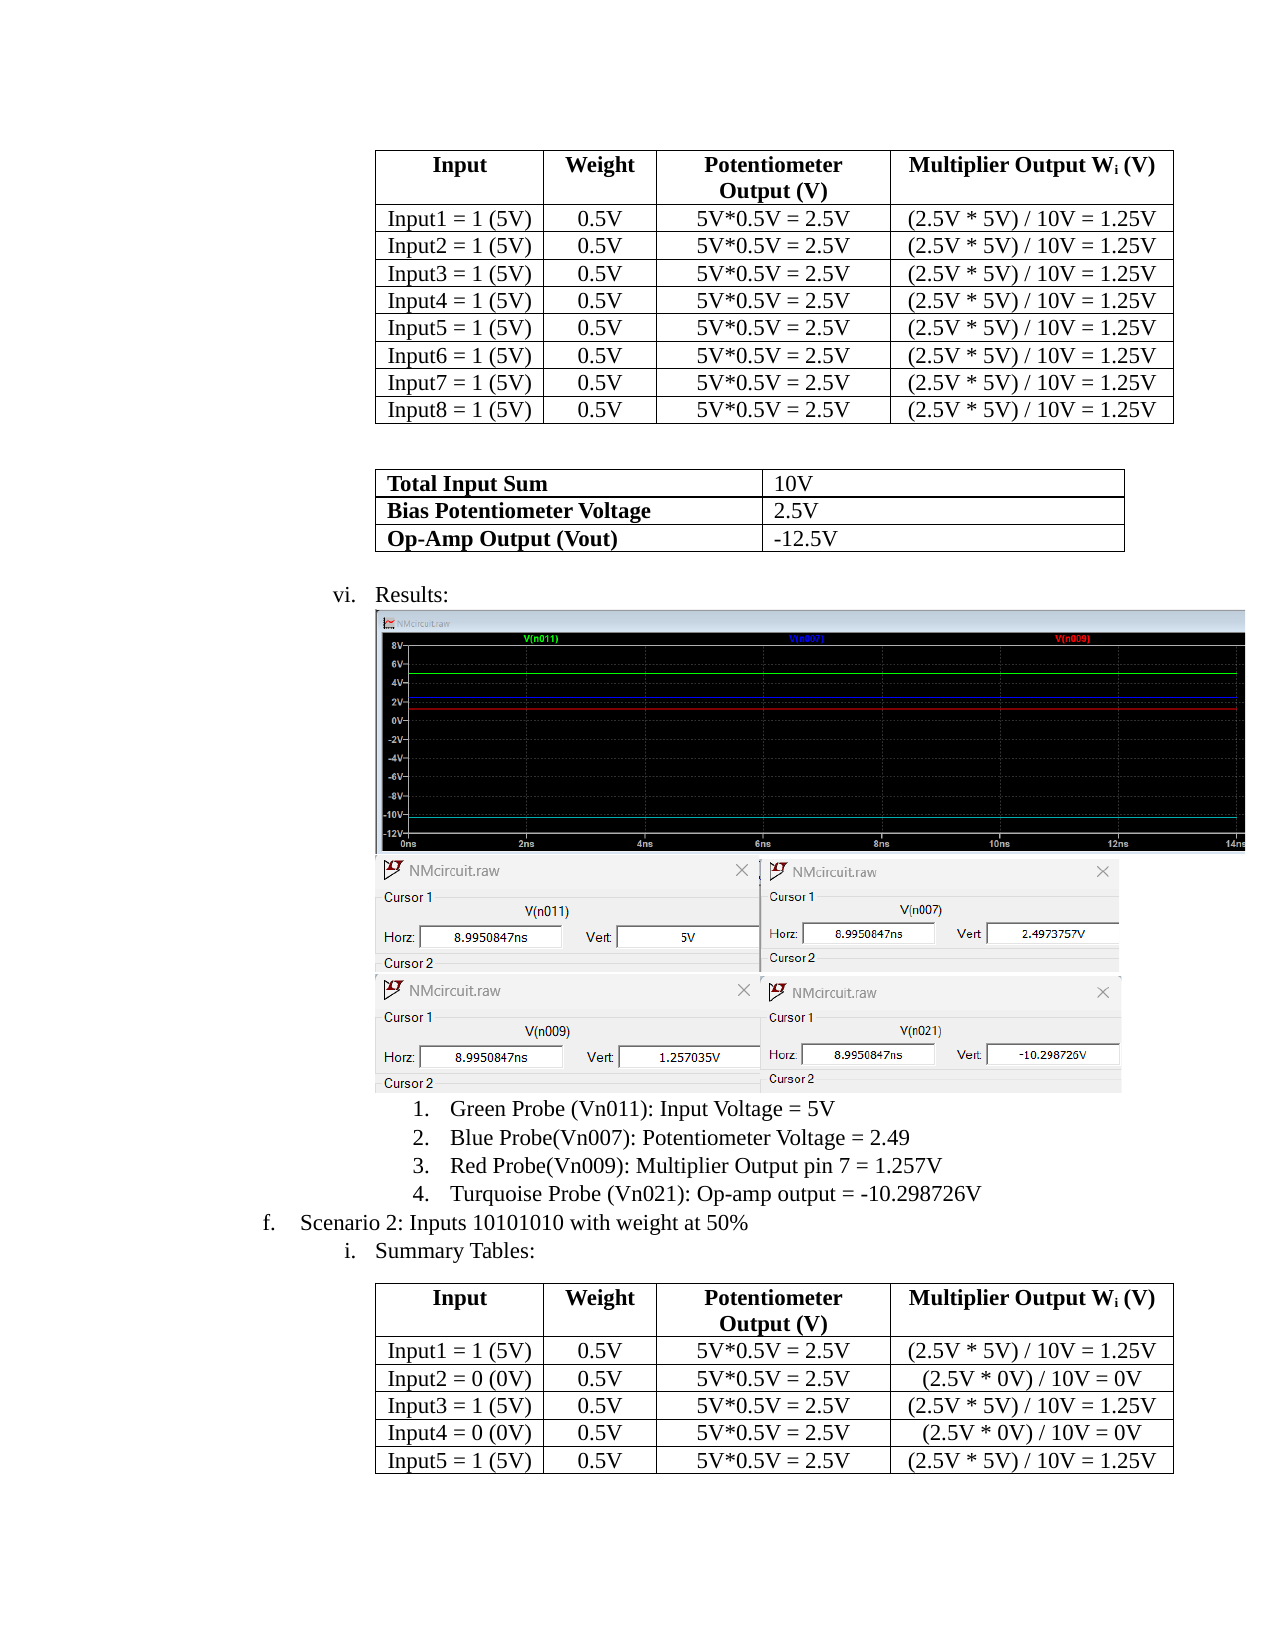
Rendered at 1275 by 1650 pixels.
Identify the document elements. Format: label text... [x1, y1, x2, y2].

list Scenario 2: Inputs 10101010 with weight at 50% [262, 1209, 1125, 1235]
table_cell 5V*0.5V = 2.5V [657, 232, 890, 258]
table_cell Input5 = 1 (5V) [376, 1447, 543, 1473]
table_cell Input3 = 1 (5V) [376, 260, 543, 286]
table_header Weight [544, 1284, 656, 1336]
table_cell 0.5V [544, 1337, 656, 1364]
table_cell (2.5V * 0V) / 10V = 0V [891, 1420, 1173, 1446]
table_cell Input4 = 0 (0V) [376, 1420, 543, 1446]
table_cell (2.5V * 5V) / 10V = 1.25V [891, 260, 1173, 286]
picture [375, 609, 1246, 854]
table_cell Input5 = 1 (5V) [376, 314, 543, 341]
table_cell (2.5V * 0V) / 10V = 0V [891, 1365, 1173, 1391]
table_cell 0.5V [544, 1420, 656, 1446]
table_cell (2.5V * 5V) / 10V = 1.25V [891, 1337, 1173, 1364]
table_header 10V [763, 470, 1124, 496]
list Turquoise Probe (Vn021): Op-amp output = -10.298726V [412, 1181, 1125, 1207]
table_header Potentiometer Output (V) [657, 1284, 890, 1336]
table_cell 5V*0.5V = 2.5V [657, 342, 890, 368]
table_cell 5V*0.5V = 2.5V [657, 369, 890, 396]
table_cell 0.5V [544, 397, 656, 423]
table_cell (2.5V * 5V) / 10V = 1.25V [891, 397, 1173, 423]
table_header Input [376, 1284, 543, 1336]
table_cell Input1 = 1 (5V) [376, 205, 543, 231]
table_cell (2.5V * 5V) / 10V = 1.25V [891, 314, 1173, 341]
table_cell (2.5V * 5V) / 10V = 1.25V [891, 1392, 1173, 1418]
table_cell 5V*0.5V = 2.5V [657, 287, 890, 313]
table_cell 5V*0.5V = 2.5V [657, 205, 890, 231]
table_cell 0.5V [544, 287, 656, 313]
table_cell 0.5V [544, 205, 656, 231]
list Green Probe (Vn011): Input Voltage = 5V [412, 1095, 1125, 1122]
table_cell 5V*0.5V = 2.5V [657, 314, 890, 341]
table_header Total Input Sum [376, 470, 762, 496]
table_cell 5V*0.5V = 2.5V [657, 1365, 890, 1391]
table_cell (2.5V * 5V) / 10V = 1.25V [891, 232, 1173, 258]
table_header Multiplier Output Wi (V) [891, 151, 1173, 204]
table_cell Input7 = 1 (5V) [376, 369, 543, 396]
table_cell 0.5V [544, 342, 656, 368]
table_cell Bias Potentiometer Voltage [376, 498, 762, 524]
table_header Multiplier Output Wi (V) [891, 1284, 1173, 1336]
table_header Weight [544, 151, 656, 204]
table_cell (2.5V * 5V) / 10V = 1.25V [891, 1447, 1173, 1473]
table_cell Input6 = 1 (5V) [376, 342, 543, 368]
table_header Potentiometer Output (V) [657, 151, 890, 204]
table_cell 5V*0.5V = 2.5V [657, 1447, 890, 1473]
table_cell 0.5V [544, 1447, 656, 1473]
table_cell 0.5V [544, 1365, 656, 1391]
table_cell 2.5V [763, 498, 1124, 524]
table_cell 5V*0.5V = 2.5V [657, 1420, 890, 1446]
table_header Input [376, 151, 543, 204]
table_cell 0.5V [544, 314, 656, 341]
table_cell Input2 = 0 (0V) [376, 1365, 543, 1391]
table_cell 5V*0.5V = 2.5V [657, 260, 890, 286]
table_cell 0.5V [544, 232, 656, 258]
picture [375, 974, 1122, 1093]
table_cell 5V*0.5V = 2.5V [657, 1337, 890, 1364]
table_cell (2.5V * 5V) / 10V = 1.25V [891, 287, 1173, 313]
list Summary Tables: [356, 1237, 1125, 1264]
table_cell Input2 = 1 (5V) [376, 232, 543, 258]
table_cell Input4 = 1 (5V) [376, 287, 543, 313]
picture [375, 855, 1120, 972]
table_cell 5V*0.5V = 2.5V [657, 397, 890, 423]
table_cell (2.5V * 5V) / 10V = 1.25V [891, 205, 1173, 231]
table_cell -12.5V [763, 525, 1124, 551]
table_cell Input1 = 1 (5V) [376, 1337, 543, 1364]
table_cell Op-Amp Output (Vout) [376, 525, 762, 551]
table_cell 0.5V [544, 260, 656, 286]
list Red Probe(Vn009): Multiplier Output pin 7 = 1.257V [412, 1152, 1125, 1178]
table_cell Input8 = 1 (5V) [376, 397, 543, 423]
table_cell (2.5V * 5V) / 10V = 1.25V [891, 342, 1173, 368]
table_cell 0.5V [544, 369, 656, 396]
table_cell Input3 = 1 (5V) [376, 1392, 543, 1418]
table_cell 5V*0.5V = 2.5V [657, 1392, 890, 1418]
table_cell (2.5V * 5V) / 10V = 1.25V [891, 369, 1173, 396]
list Results: [356, 581, 1125, 607]
table_cell 0.5V [544, 1392, 656, 1418]
list Blue Probe(Vn007): Potentiometer Voltage = 2.49 [412, 1124, 1125, 1150]
